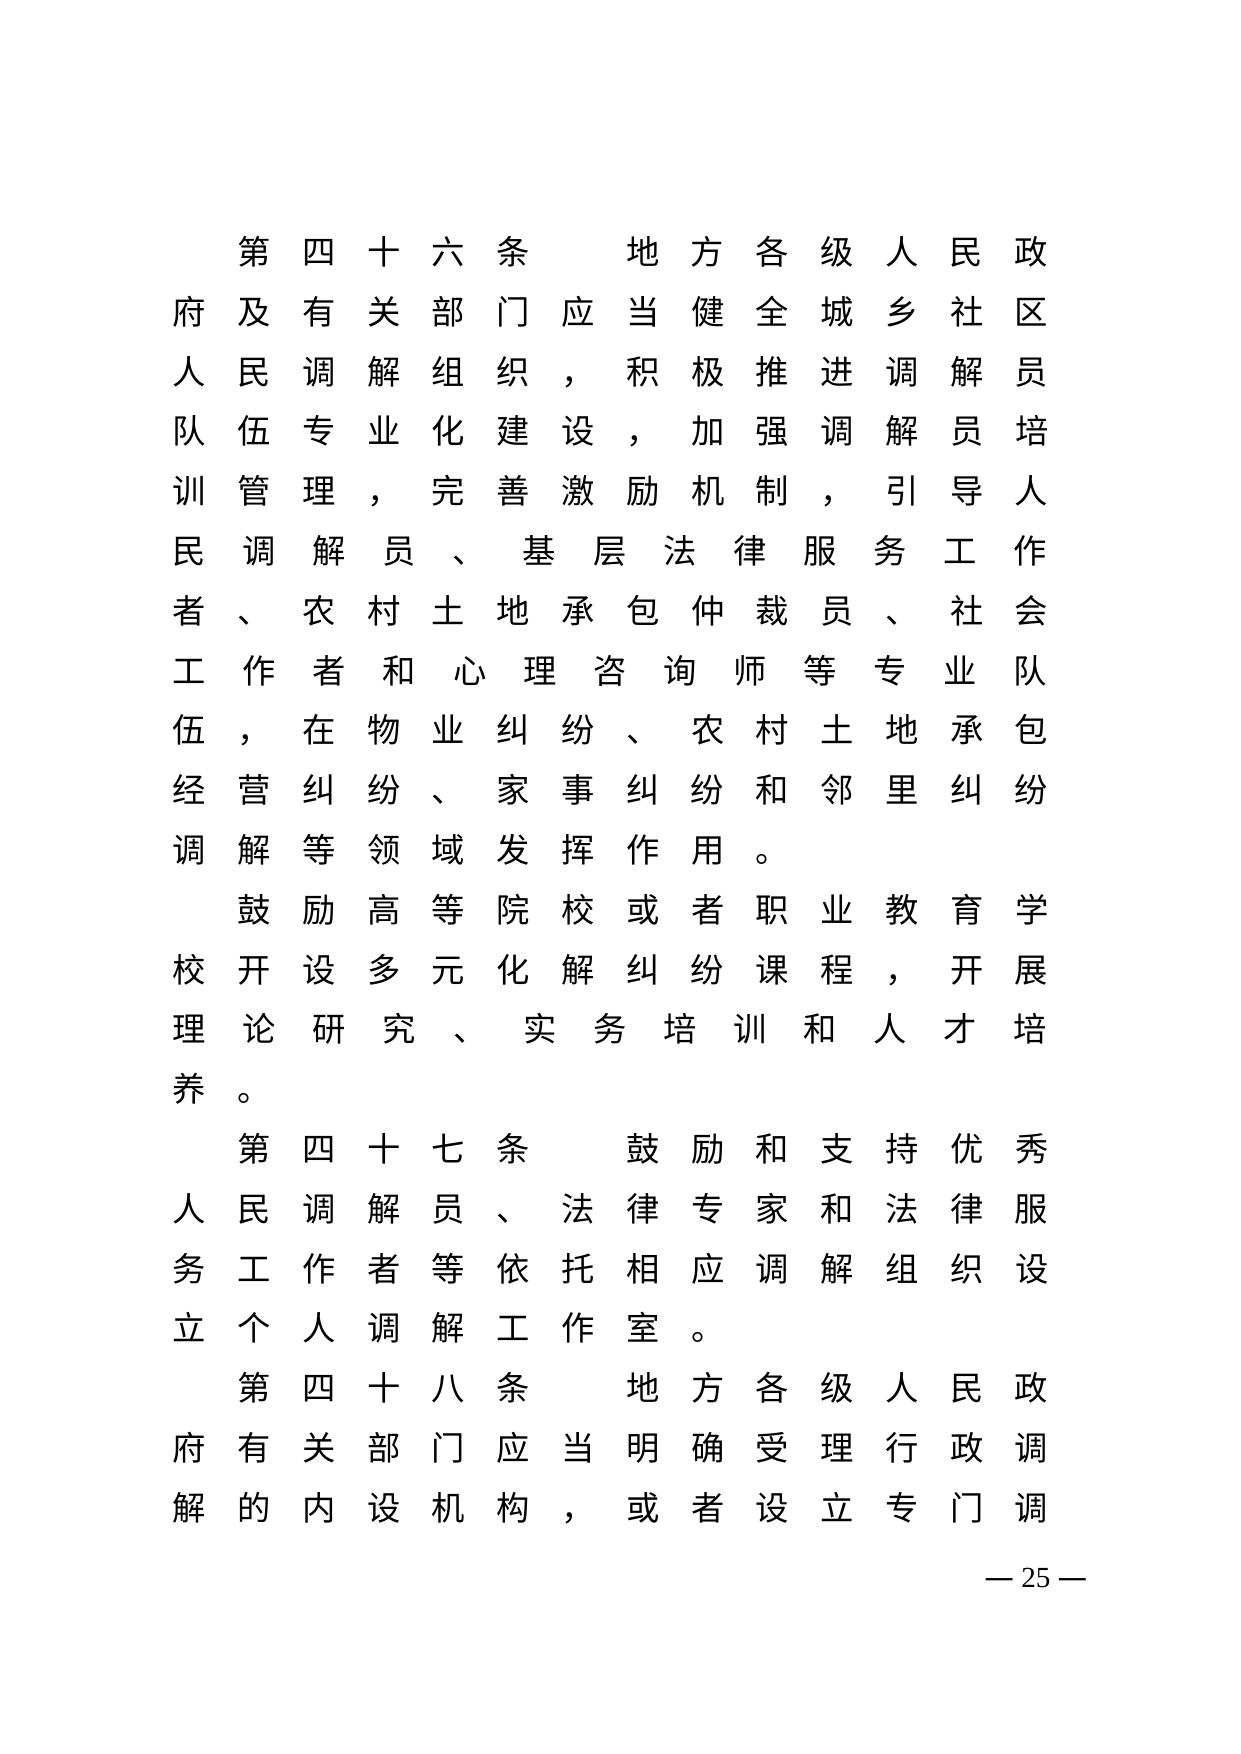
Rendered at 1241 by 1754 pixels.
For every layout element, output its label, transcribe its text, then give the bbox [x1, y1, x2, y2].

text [172, 1356, 1079, 1536]
text 第四十七条 鼓励和支持优秀人民调解员、法律专家和法律服务工作者等依托相应调解组织设立个人调解工作室。 [172, 1117, 1079, 1356]
text 第四十六条 地方各级人民政府及有关部门应当健全城乡社区人民调解组织，积极推进调解员队伍专业化建设，加强调解员培训管理，完善激励机制，引导人民调解员、基层法律服务工作者、农村土地承包仲裁员、社会工作者和心理咨询师等专业队伍，在物业纠纷、农村土地承包经营纠纷、家事纠纷和邻里纠纷调解等领域发挥作用。 [172, 220, 1079, 878]
text 鼓励高等院校或者职业教育学校开设多元化解纠纷课程，开展理论研究、实务培训和人才培养。 [172, 878, 1079, 1117]
